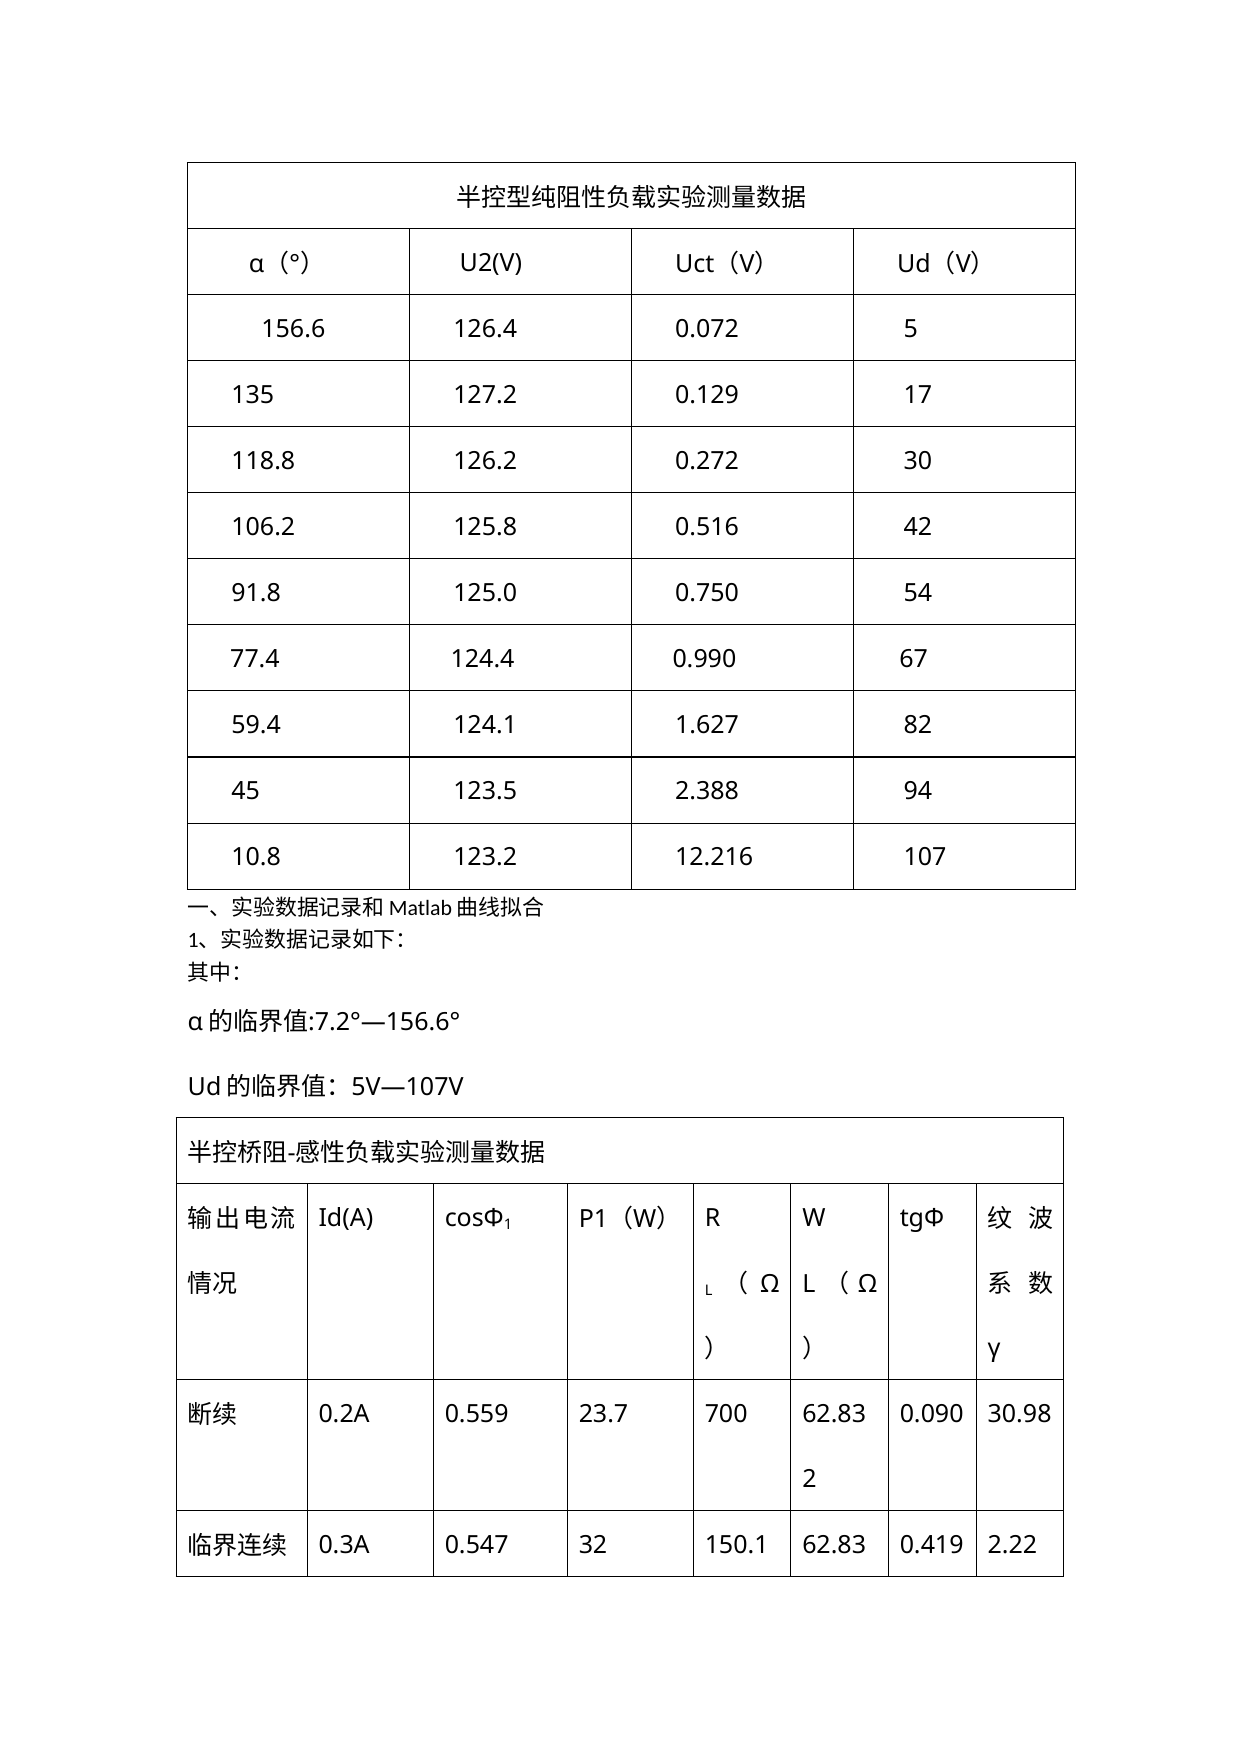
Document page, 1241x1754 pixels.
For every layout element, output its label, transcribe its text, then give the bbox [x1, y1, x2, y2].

table_cell WL（Ω） [791, 1184, 888, 1379]
table_cell tgΦ [889, 1184, 976, 1379]
text Ud的临界值：5V—107V [187, 1052, 1053, 1117]
table_cell 5 [854, 295, 1075, 360]
table_cell Id(A) [308, 1184, 433, 1379]
table_cell 106.2 [188, 493, 409, 558]
table_cell 123.2 [410, 824, 631, 888]
table_cell 32 [568, 1511, 693, 1576]
table_cell 0.516 [632, 493, 853, 558]
table_cell 0.559 [434, 1380, 567, 1510]
table_cell 0.419 [889, 1511, 976, 1576]
table_cell 126.2 [410, 427, 631, 492]
table_cell 125.8 [410, 493, 631, 558]
table_cell 94 [854, 758, 1075, 822]
table_cell 0.090 [889, 1380, 976, 1510]
table_cell 0.272 [632, 427, 853, 492]
table_cell Ud（V） [854, 229, 1075, 294]
table_cell 54 [854, 559, 1075, 624]
table_cell 127.2 [410, 361, 631, 426]
table_cell α（°） [188, 229, 409, 294]
table_cell 62.832 [791, 1380, 888, 1510]
text 1、实验数据记录如下： [187, 922, 1053, 954]
table_cell 断续 [177, 1380, 307, 1510]
table_cell P1（W） [568, 1184, 693, 1379]
table_cell 纹波系数γ [977, 1184, 1063, 1379]
table_cell 45 [188, 758, 409, 822]
table_cell 1.627 [632, 691, 853, 756]
table_cell U2(V) [410, 229, 631, 294]
table_cell 30 [854, 427, 1075, 492]
table_cell 0.2A [308, 1380, 433, 1510]
table_cell 91.8 [188, 559, 409, 624]
table_cell 0.129 [632, 361, 853, 426]
table_cell 77.4 [188, 625, 409, 690]
table_cell 2.388 [632, 758, 853, 822]
table_cell 0.750 [632, 559, 853, 624]
table_cell 700 [694, 1380, 790, 1510]
table_cell 135 [188, 361, 409, 426]
table_cell 12.216 [632, 824, 853, 888]
table_cell 0.547 [434, 1511, 567, 1576]
table_cell 59.4 [188, 691, 409, 756]
table_header 半控型纯阻性负载实验测量数据 [188, 163, 1075, 228]
table_cell 2.22 [977, 1511, 1063, 1576]
table_cell cosΦ1 [434, 1184, 567, 1379]
table_cell 107 [854, 824, 1075, 888]
table_header 半控桥阻-感性负载实验测量数据 [177, 1118, 1063, 1183]
table_cell 118.8 [188, 427, 409, 492]
table_cell 62.832 [791, 1511, 888, 1576]
table_cell 0.072 [632, 295, 853, 360]
table_cell 124.4 [410, 625, 631, 690]
table_cell 17 [854, 361, 1075, 426]
text α的临界值:7.2°—156.6° [187, 987, 1053, 1052]
table_cell 125.0 [410, 559, 631, 624]
table_cell 0.990 [632, 625, 853, 690]
table_cell 67 [854, 625, 1075, 690]
table_cell 0.3A [308, 1511, 433, 1576]
table_cell 临界连续 [177, 1511, 307, 1576]
table_cell RL（Ω） [694, 1184, 790, 1379]
text 一、实验数据记录和Matlab曲线拟合 [187, 890, 1053, 922]
table_cell 124.1 [410, 691, 631, 756]
table_cell 150.1 [694, 1511, 790, 1576]
table_cell 42 [854, 493, 1075, 558]
table_cell 23.7 [568, 1380, 693, 1510]
table_cell 82 [854, 691, 1075, 756]
table_cell 126.4 [410, 295, 631, 360]
table_cell 156.6 [188, 295, 409, 360]
table_cell 123.5 [410, 758, 631, 822]
table_cell 10.8 [188, 824, 409, 888]
text 其中： [187, 954, 1053, 987]
table_cell 30.98 [977, 1380, 1063, 1510]
table_cell Uct（V） [632, 229, 853, 294]
table_cell 输出电流情况 [177, 1184, 307, 1379]
